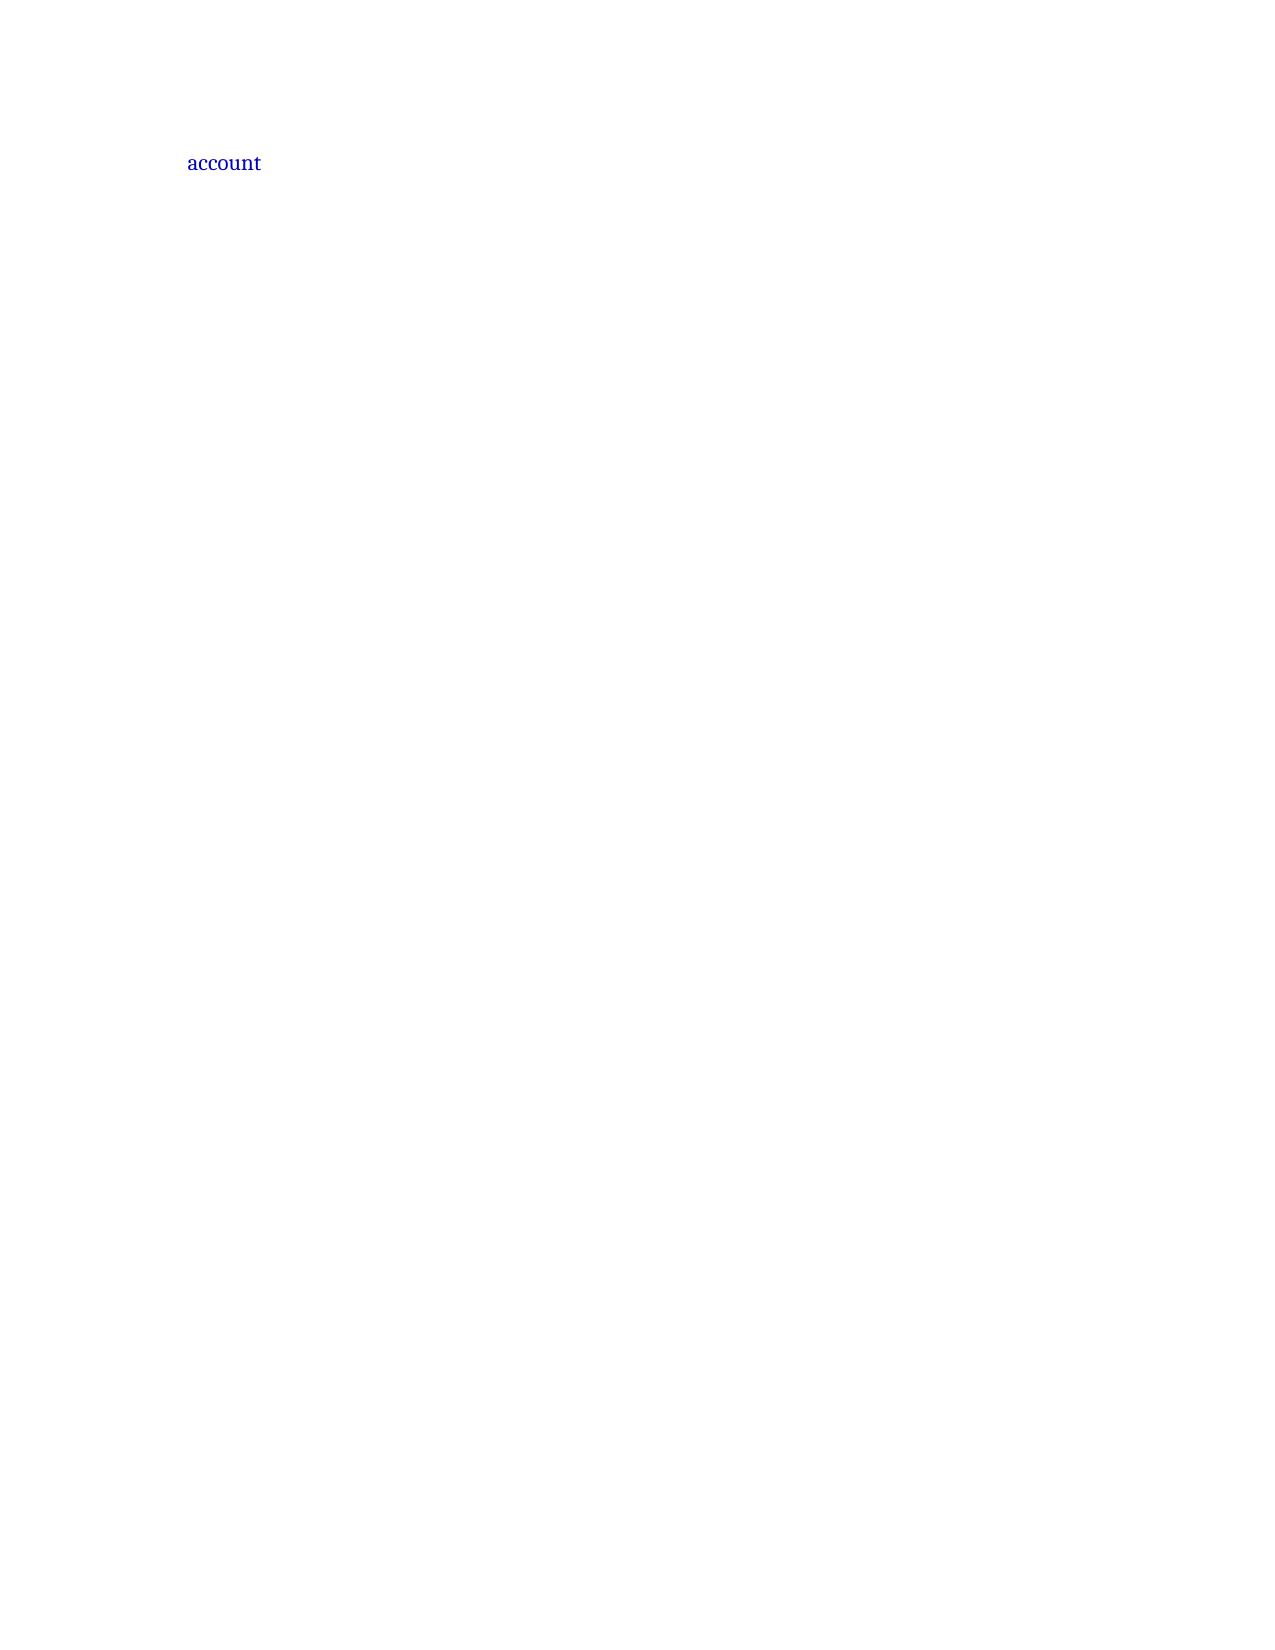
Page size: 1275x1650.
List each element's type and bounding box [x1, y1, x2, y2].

text [187, 150, 1087, 207]
